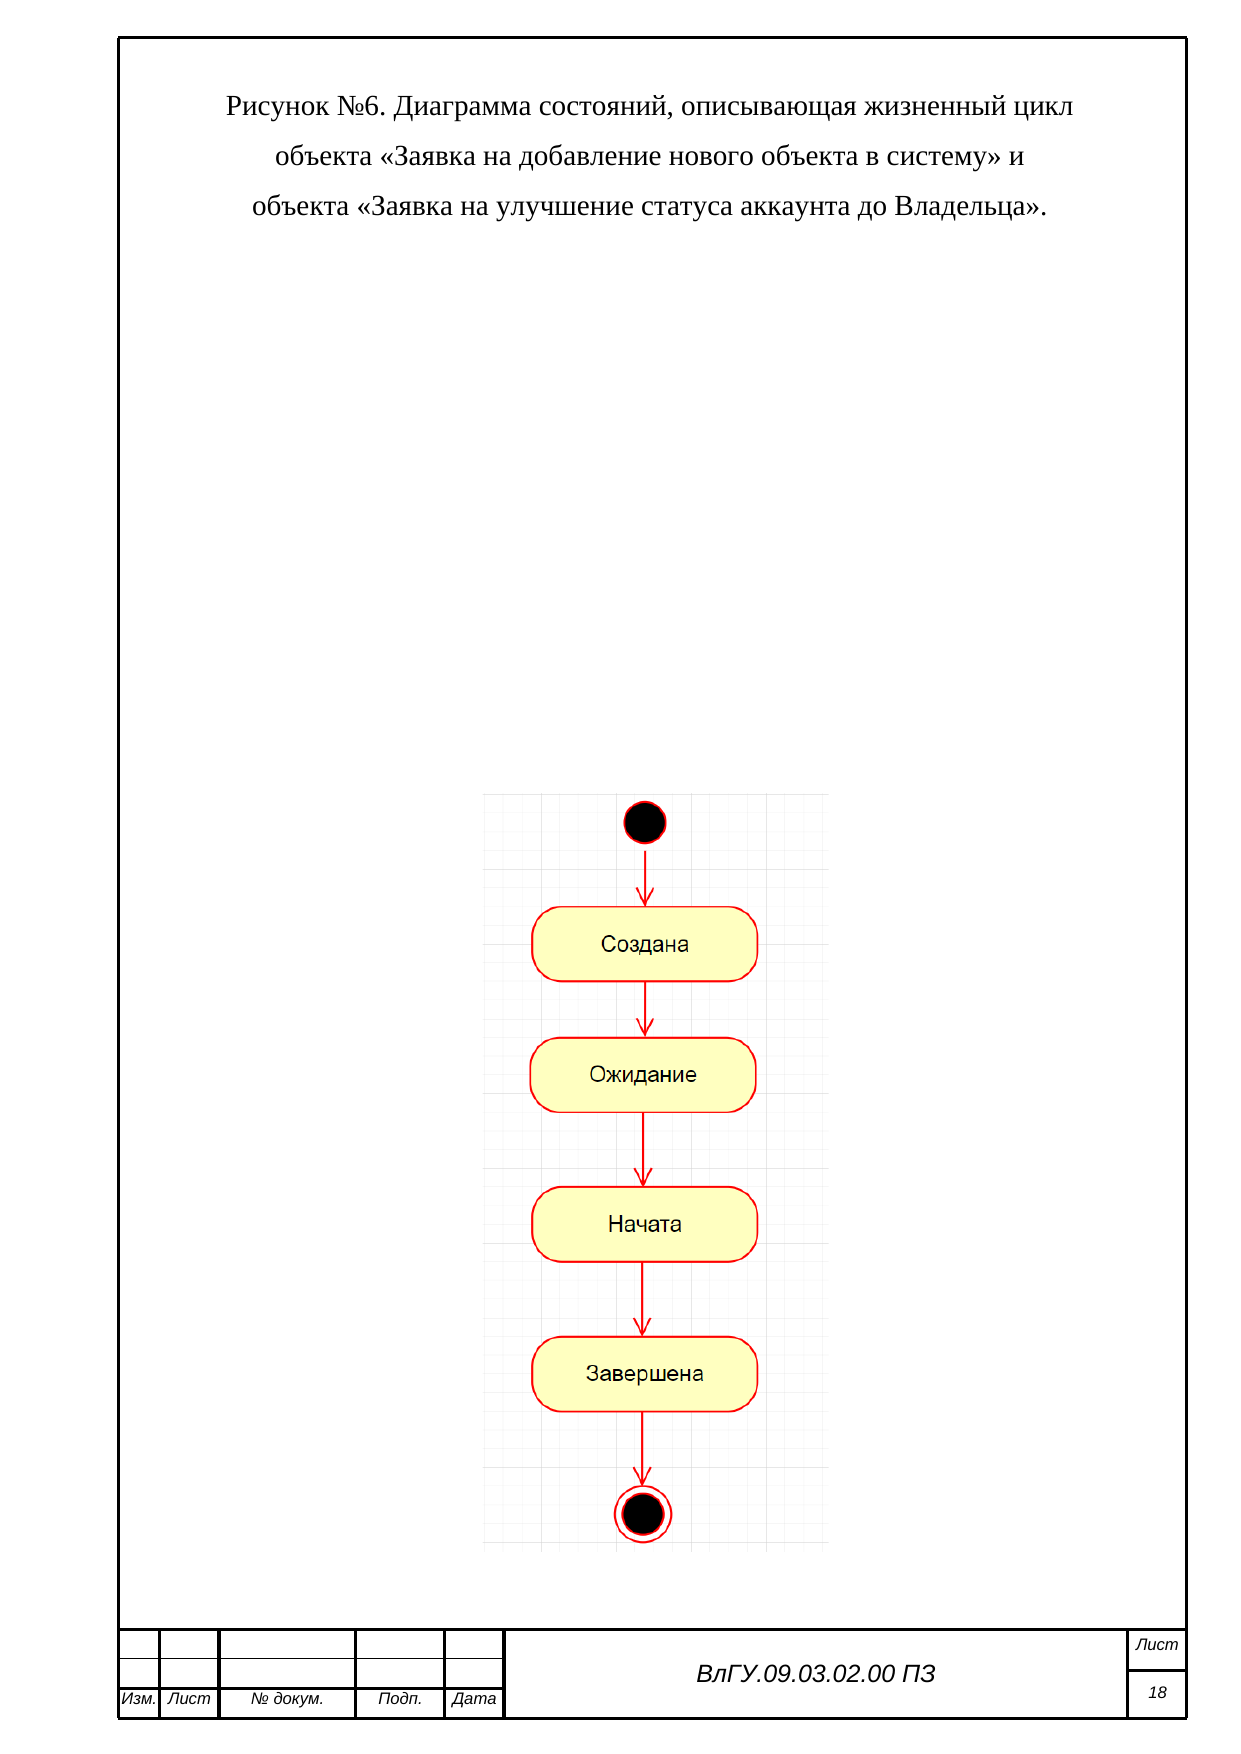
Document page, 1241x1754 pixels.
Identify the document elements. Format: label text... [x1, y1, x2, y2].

picture [481, 793, 829, 1549]
text объекта «Заявка на добавление нового объекта в систему» и [118, 138, 1181, 172]
text объекта «Заявка на улучшение статуса аккаунта до Владельца». [118, 188, 1181, 222]
text Рисунок №6. Диаграмма состояний, описывающая жизненный цикл [118, 88, 1181, 121]
